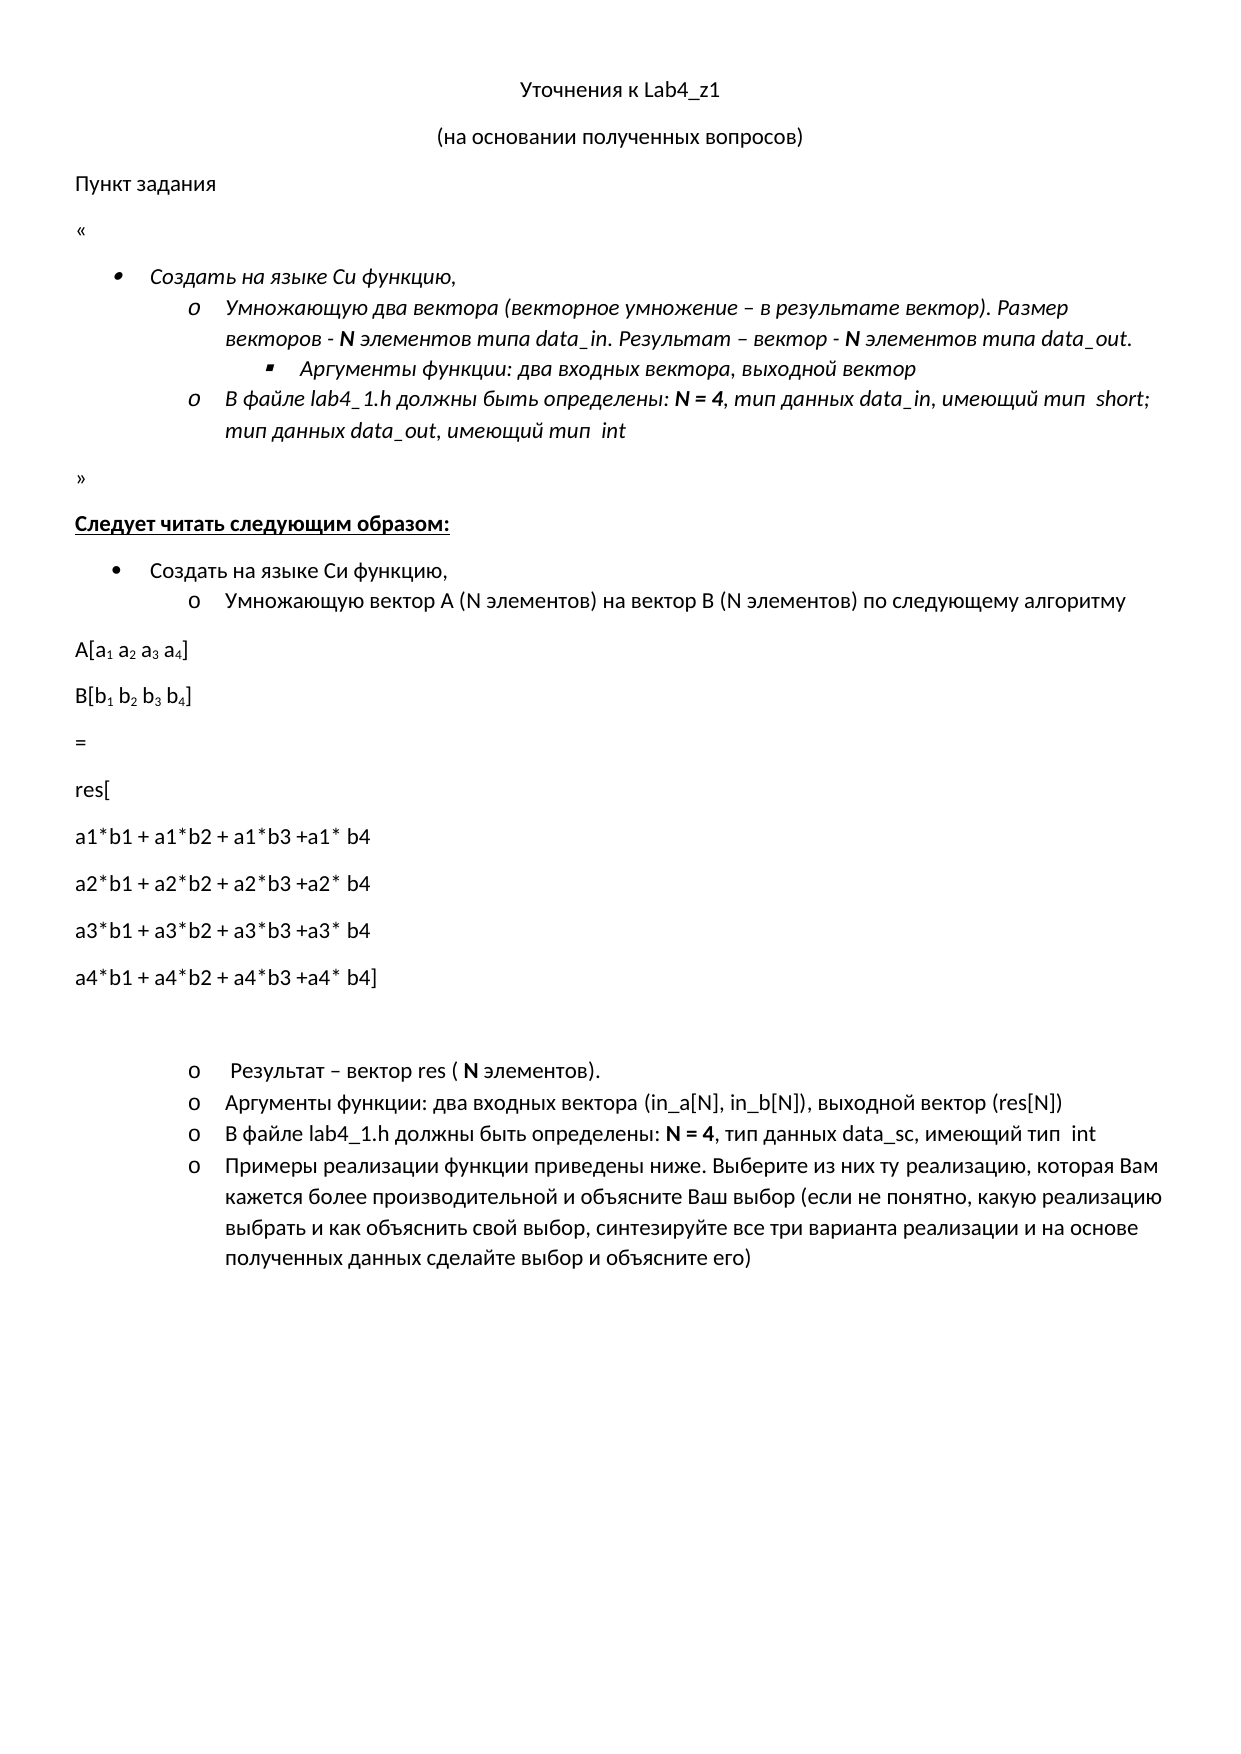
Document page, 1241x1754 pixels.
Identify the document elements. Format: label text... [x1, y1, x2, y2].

text res[ [75, 775, 1165, 803]
list Создать на языке Си функцию, [112, 556, 1165, 584]
list Примеры реализации функции приведены ниже. Выберите из них ту реализацию, которая Вам кажется более производительной и объясните Ваш выбор (если не понятно, какую реализацию выбрать и как объяснить свой выбор, синтезируйте все три варианта реализации и на основе полученных данных сделайте выбор и объясните его) [187, 1151, 1165, 1271]
text a3*b1 + a3*b2 + a3*b3 +a3* b4 [75, 916, 1165, 944]
text a1*b1 + a1*b2 + a1*b3 +a1* b4 [75, 822, 1165, 850]
text a2*b1 + a2*b2 + a2*b3 +a2* b4 [75, 869, 1165, 897]
text » [75, 463, 1165, 491]
text a4*b1 + a4*b2 + a4*b3 +a4* b4] [75, 963, 1165, 991]
text A[a1 a2 a3 a4] [75, 635, 1165, 663]
text (на основании полученных вопросов) [75, 122, 1165, 150]
list Результат – вектор res ( N элементов). [187, 1057, 1165, 1086]
list Умножающую два вектора (векторное умножение – в результате вектор). Размер векторов - N элементов типа data_in. Результат – вектор - N элементов типа data_out. [187, 293, 1165, 352]
list Аргументы функции: два входных вектора, выходной вектор [262, 354, 1165, 382]
text « [75, 216, 1165, 244]
text = [75, 728, 1165, 757]
text Уточнения к Lab4_z1 [75, 75, 1165, 103]
list Умножающую вектор А (N элементов) на вектор В (N элементов) по следующему алгоритму [187, 587, 1165, 616]
list В файле lab4_1.h должны быть определены: N = 4, тип данных data_in, имеющий тип short; тип данных data_out, имеющий тип int [187, 384, 1165, 444]
text Следует читать следующим образом: [75, 509, 1165, 538]
text B[b1 b2 b3 b4] [75, 682, 1165, 710]
list Создать на языке Си функцию, [112, 262, 1165, 291]
list В файле lab4_1.h должны быть определены: N = 4, тип данных data_sc, имеющий тип int [187, 1119, 1165, 1149]
list Аргументы функции: два входных вектора (in_a[N], in_b[N]), выходной вектор (res[N]) [187, 1088, 1165, 1117]
text Пункт задания [75, 169, 1165, 197]
